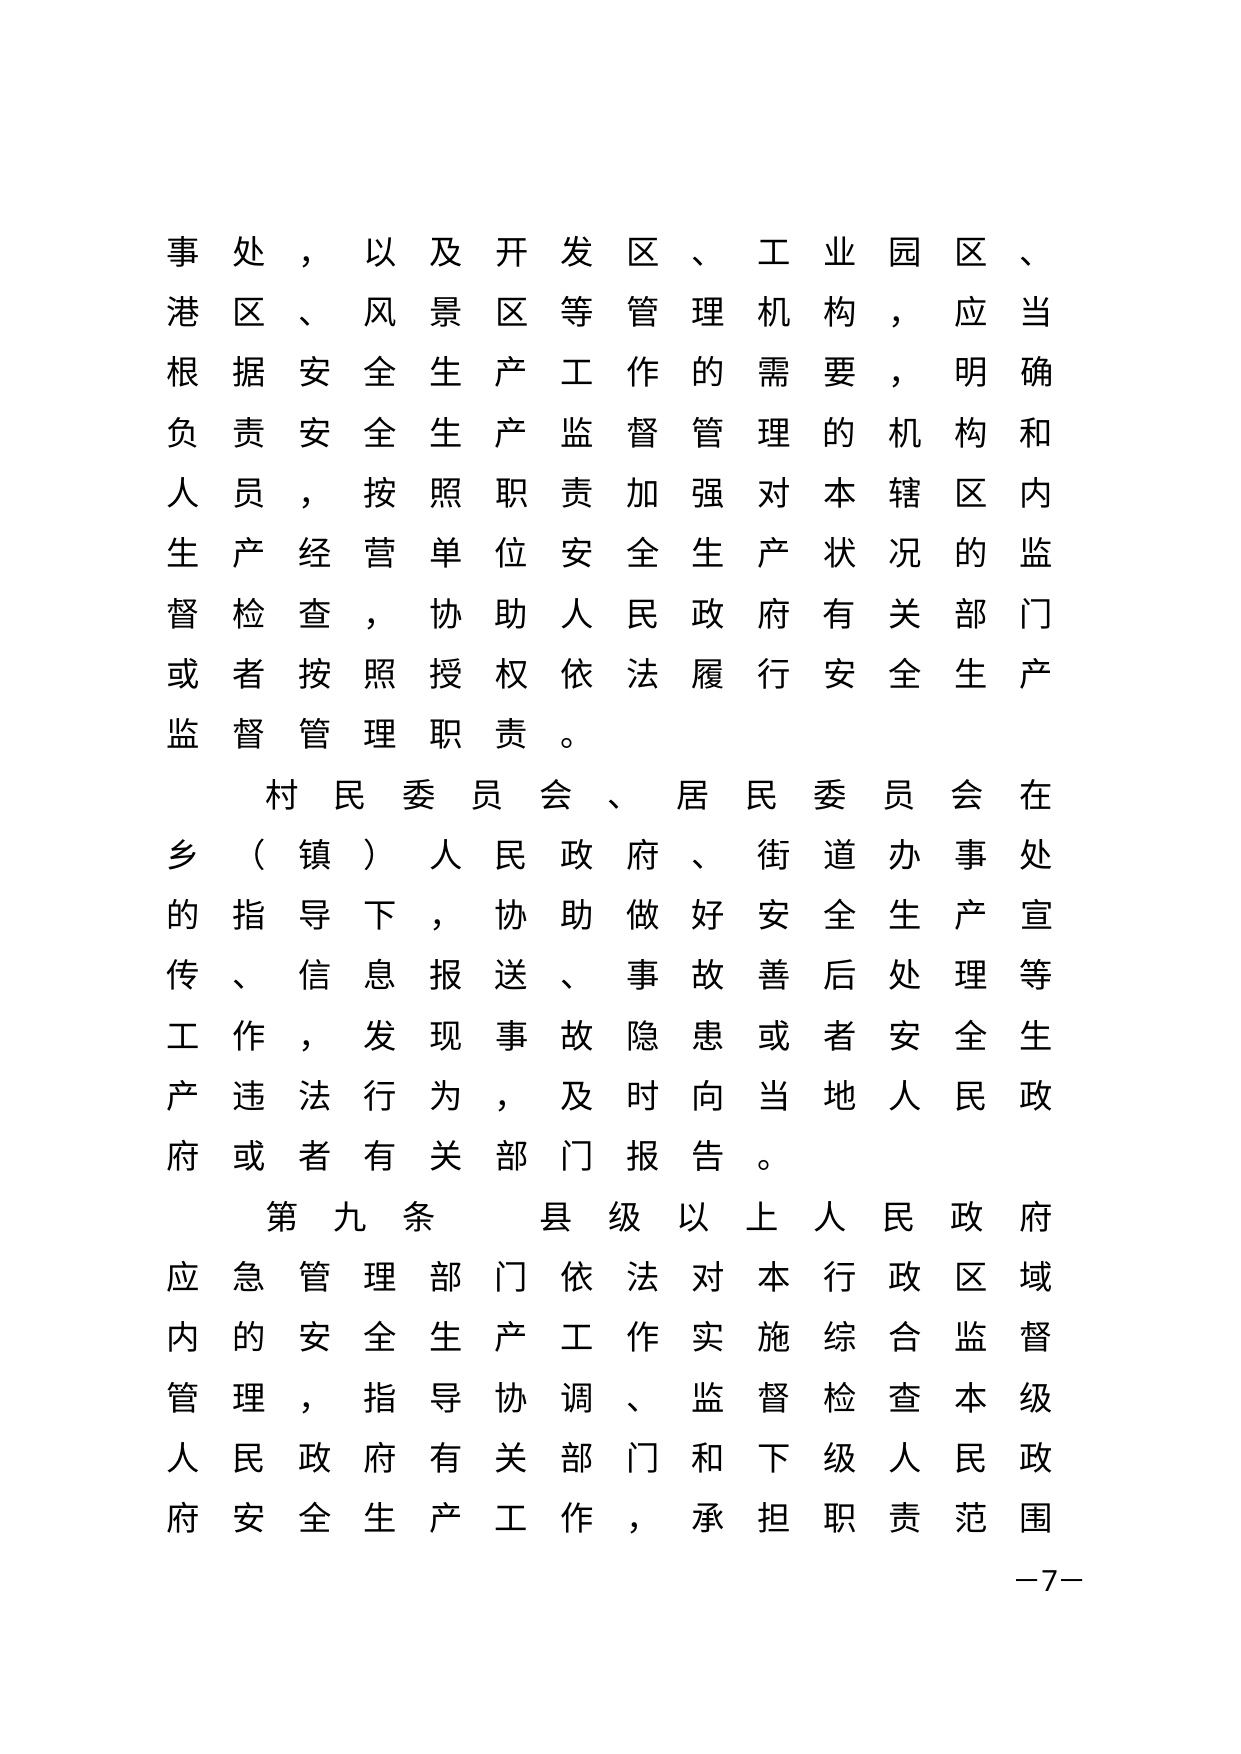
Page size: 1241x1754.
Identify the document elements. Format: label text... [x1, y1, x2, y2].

text 第九条 县级以上人民政府应急管理部门依法对本行政区域内的安全生产工作实施综合监督管理，指导协调、监督检查本级人民政府有关部门和下级人民政府安全生产工作，承担职责范围内行业、领域安全生产监督管理工作。 [167, 1184, 1085, 1546]
text 村民委员会、居民委员会在乡（镇）人民政府、街道办事处的指导下，协助做好安全生产宣传、信息报送、事故善后处理等工作，发现事故隐患或者安全生产违法行为，及时向当地人民政府或者有关部门报告。 [167, 762, 1085, 1184]
text 乡（镇）人民政府和街道办事处，以及开发区、工业园区、港区、风景区等管理机构，应当根据安全生产工作的需要，明确负责安全生产监督管理的机构和人员，按照职责加强对本辖区内生产经营单位安全生产状况的监督检查，协助人民政府有关部门或者按照授权依法履行安全生产监督管理职责。 [167, 219, 1085, 762]
